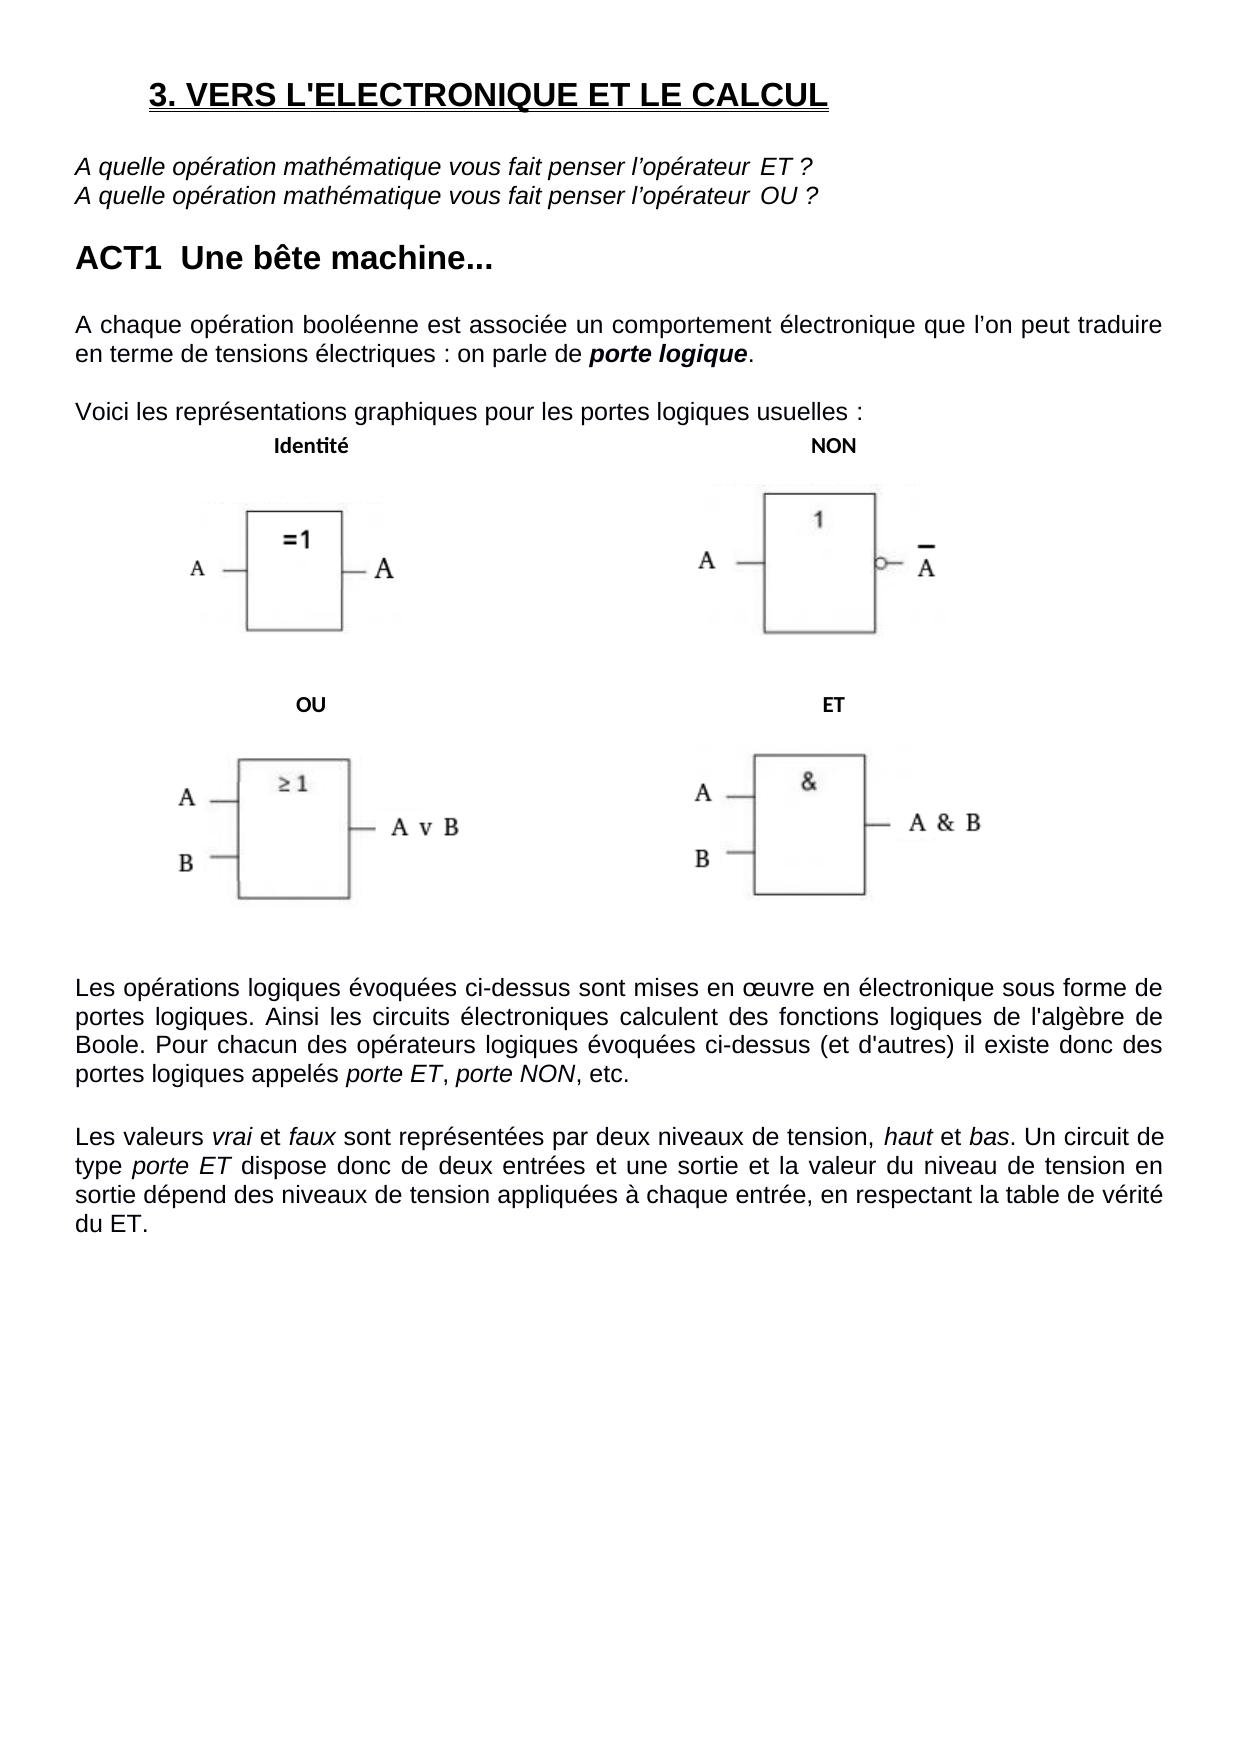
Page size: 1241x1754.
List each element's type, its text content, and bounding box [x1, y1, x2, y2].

text Les valeurs vrai et faux sont représentées par deux niveaux de tension, haut et bas. Un circuit de type porte ET dispose donc de deux entrées et une sortie et la valeur du niveau de tension en sortie dépend des niveaux de tension appliquées à chaque entrée, en respectant la table de vérité du ET. [75, 1122, 1165, 1237]
table_header Identité [51, 425, 571, 685]
text A quelle opération mathématique vous fait penser l’opérateur ET ? [75, 152, 1165, 181]
table_header NON [571, 425, 1096, 685]
picture [681, 743, 986, 902]
table_cell ET [571, 685, 1096, 941]
text 3. VERS L'ELECTRONIQUE ET LE CALCUL [75, 75, 1165, 113]
picture [185, 484, 438, 655]
text Voici les représentations graphiques pour les portes logiques usuelles : [75, 397, 1165, 425]
picture [694, 484, 973, 652]
text Les opérations logiques évoquées ci-dessus sont mises en œuvre en électronique sous forme de portes logiques. Ainsi les circuits électroniques calculent des fonctions logiques de l'algèbre de Boole. Pour chacun des opérateurs logiques évoquées ci-dessus (et d'autres) il existe donc des portes logiques appelés porte ET, porte NON, etc. [75, 973, 1165, 1088]
text A quelle opération mathématique vous fait penser l’opérateur OU ? [75, 181, 1165, 209]
table_cell OU [51, 685, 571, 941]
picture [160, 743, 462, 911]
text ACT1 Une bête machine... [75, 238, 1165, 277]
